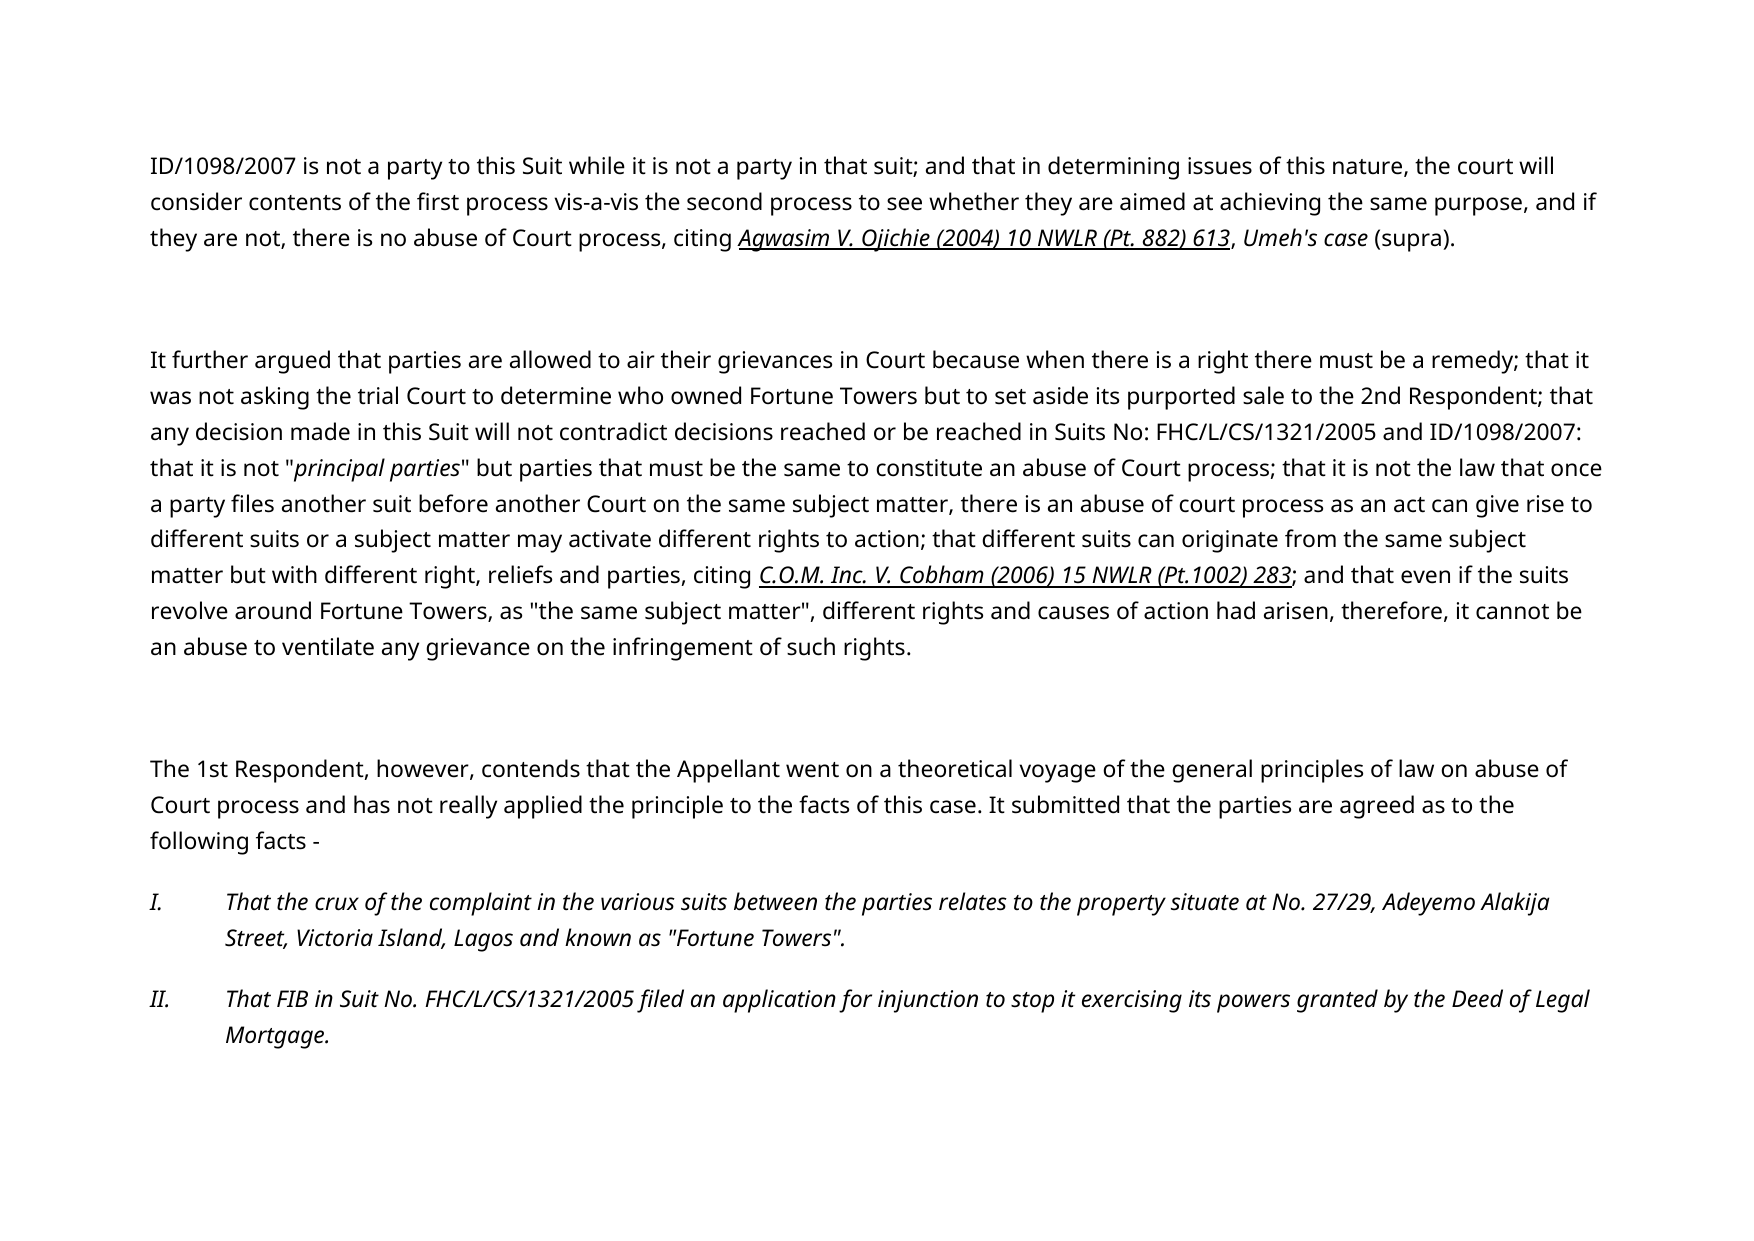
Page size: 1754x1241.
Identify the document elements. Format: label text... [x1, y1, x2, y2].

text I. That the crux of the complaint in the various suits between the parties relates to the property situate at No. 27/29, Adeyemo Alakija Street, Victoria Island, Lagos and known as "Fortune Towers". [150, 886, 1604, 953]
text It further argued that parties are allowed to air their grievances in Court because when there is a right there must be a remedy; that it was not asking the trial Court to determine who owned Fortune Towers but to set aside its purported sale to the 2nd Respondent; that any decision made in this Suit will not contradict decisions reached or be reached in Suits No: FHC/L/CS/1321/2005 and ID/1098/2007: that it is not "principal parties" but parties that must be the same to constitute an abuse of Court process; that it is not the law that once a party files another suit before another Court on the same subject matter, there is an abuse of court process as an act can give rise to different suits or a subject matter may activate different rights to action; that different suits can originate from the same subject matter but with different right, reliefs and parties, citing C.O.M. Inc. V. Cobham (2006) 15 NWLR (Pt.1002) 283; and that even if the suits revolve around Fortune Towers, as "the same subject matter", different rights and causes of action had arisen, therefore, it cannot be an abuse to ventilate any grievance on the infringement of such rights. [150, 344, 1604, 662]
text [150, 150, 1604, 253]
text II. That FIB in Suit No. FHC/L/CS/1321/2005 filed an application for injunction to stop it exercising its powers granted by the Deed of Legal Mortgage. [150, 983, 1604, 1050]
text The 1st Respondent, however, contends that the Appellant went on a theoretical voyage of the general principles of law on abuse of Court process and has not really applied the principle to the facts of this case. It submitted that the parties are agreed as to the following facts - [150, 753, 1604, 856]
